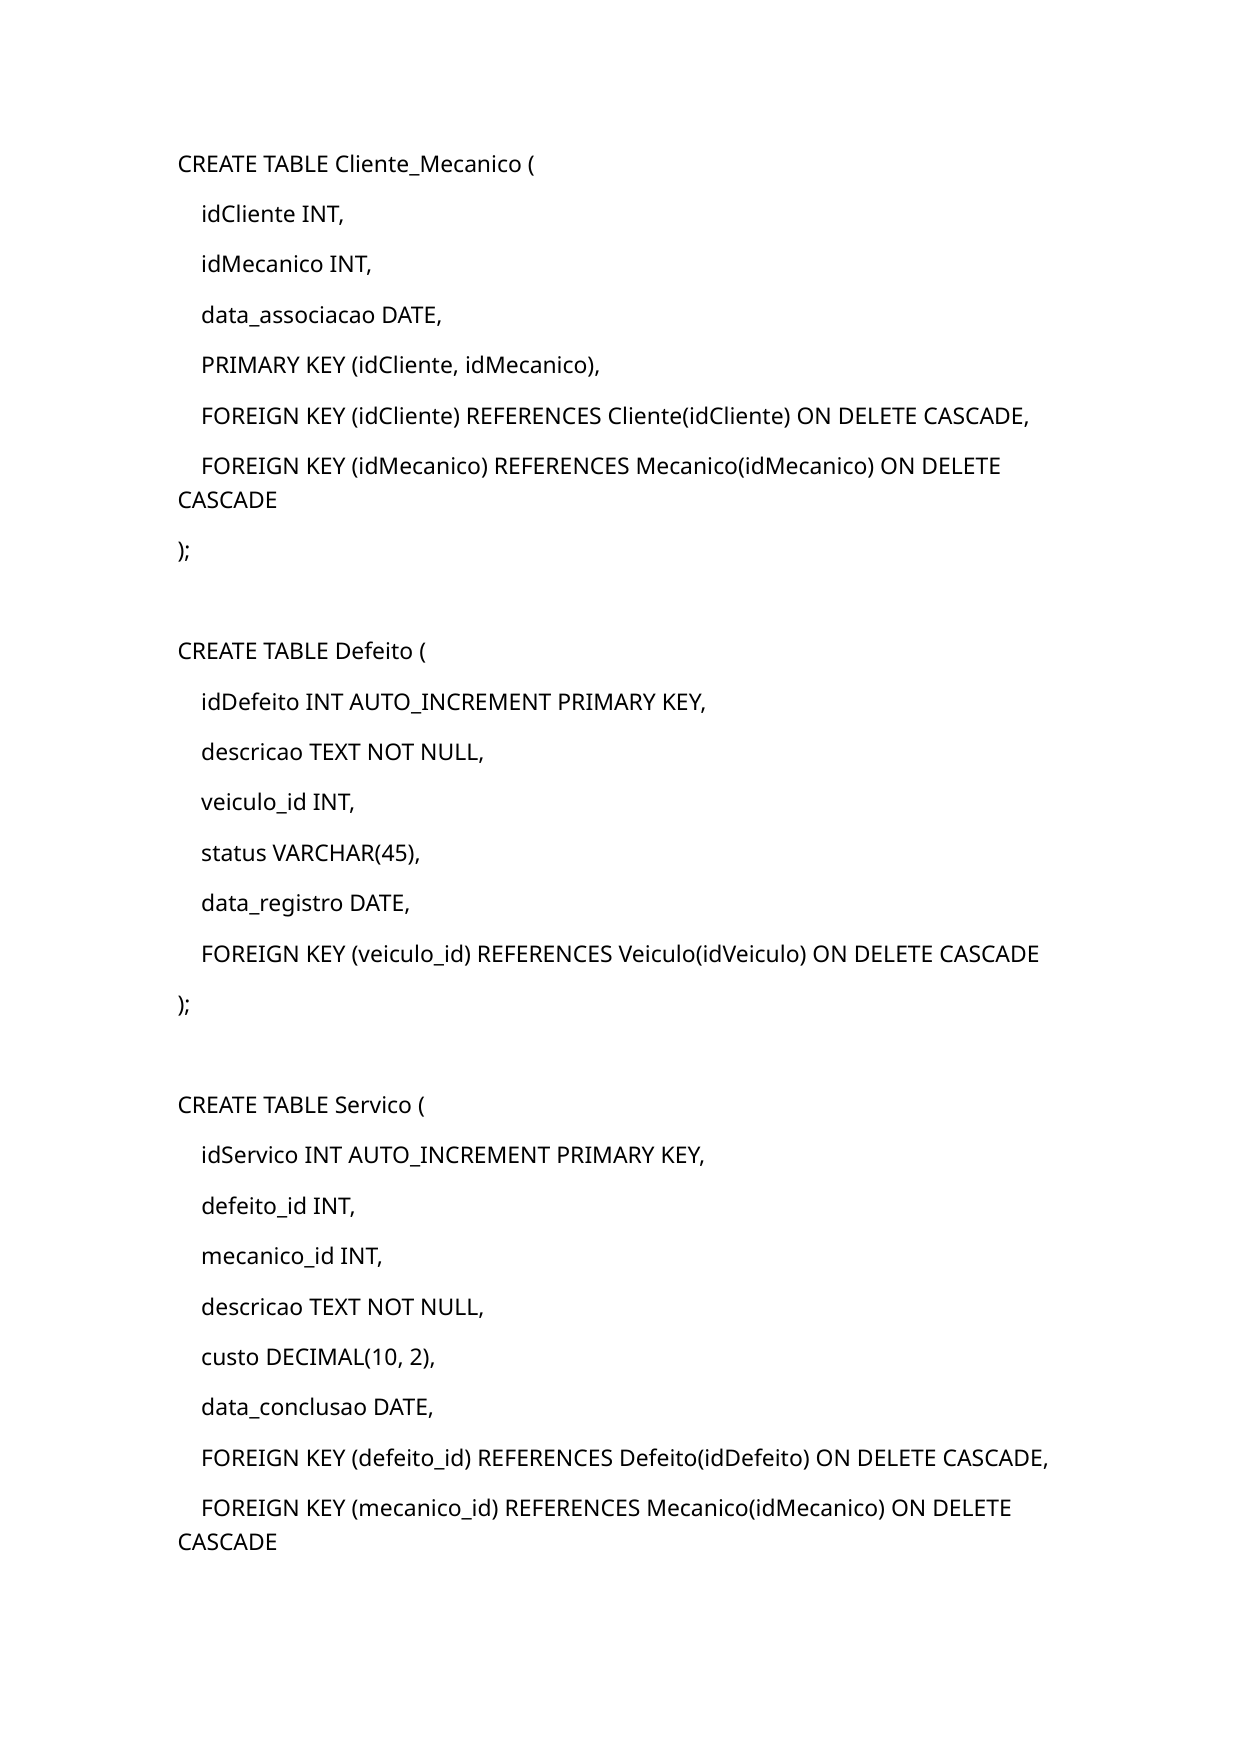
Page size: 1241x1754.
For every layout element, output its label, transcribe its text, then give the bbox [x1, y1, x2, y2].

text data_conclusao DATE, [177, 1391, 1063, 1423]
text data_associacao DATE, [177, 299, 1063, 330]
text FOREIGN KEY (veiculo_id) REFERENCES Veiculo(idVeiculo) ON DELETE CASCADE [177, 938, 1063, 969]
text ); [177, 988, 1063, 1019]
text FOREIGN KEY (defeito_id) REFERENCES Defeito(idDefeito) ON DELETE CASCADE, [177, 1442, 1063, 1473]
text mecanico_id INT, [177, 1240, 1063, 1271]
text status VARCHAR(45), [177, 837, 1063, 868]
text idDefeito INT AUTO_INCREMENT PRIMARY KEY, [177, 686, 1063, 717]
text CREATE TABLE Cliente_Mecanico ( [177, 148, 1063, 179]
text CREATE TABLE Defeito ( [177, 635, 1063, 666]
text FOREIGN KEY (idCliente) REFERENCES Cliente(idCliente) ON DELETE CASCADE, [177, 400, 1063, 431]
text FOREIGN KEY (mecanico_id) REFERENCES Mecanico(idMecanico) ON DELETE CASCADE [177, 1492, 1063, 1557]
text CREATE TABLE Servico ( [177, 1089, 1063, 1120]
text descricao TEXT NOT NULL, [177, 1291, 1063, 1322]
text defeito_id INT, [177, 1190, 1063, 1221]
text descricao TEXT NOT NULL, [177, 736, 1063, 767]
text veiculo_id INT, [177, 786, 1063, 818]
text idMecanico INT, [177, 248, 1063, 280]
text data_registro DATE, [177, 887, 1063, 918]
text ); [177, 534, 1063, 566]
text idServico INT AUTO_INCREMENT PRIMARY KEY, [177, 1139, 1063, 1171]
text PRIMARY KEY (idCliente, idMecanico), [177, 349, 1063, 381]
text custo DECIMAL(10, 2), [177, 1341, 1063, 1372]
text FOREIGN KEY (idMecanico) REFERENCES Mecanico(idMecanico) ON DELETE CASCADE [177, 450, 1063, 515]
text idCliente INT, [177, 198, 1063, 229]
